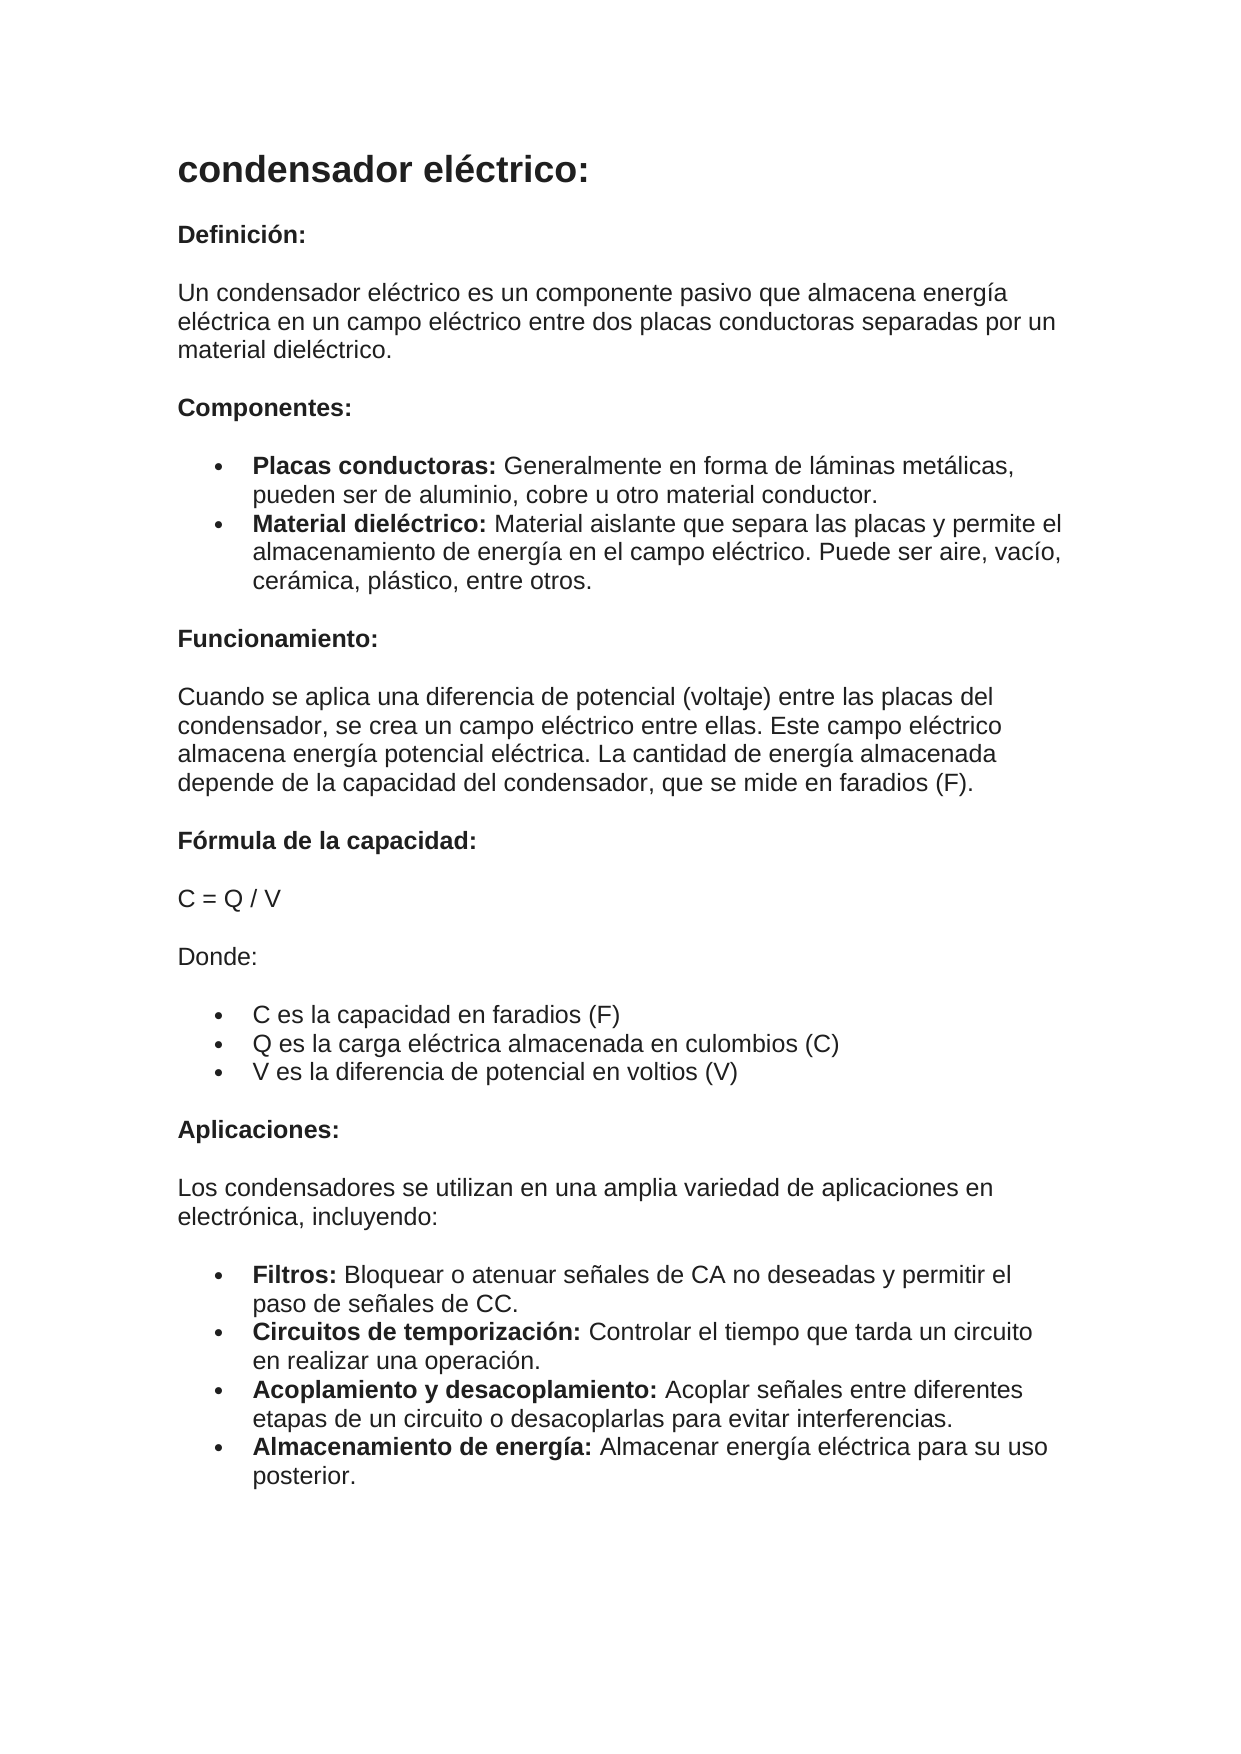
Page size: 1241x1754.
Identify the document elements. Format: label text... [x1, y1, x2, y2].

text Donde: [177, 942, 1063, 971]
list Material dieléctrico: Material aislante que separa las placas y permite el almacenamiento de energía en el campo eléctrico. Puede ser aire, vacío, cerámica, plástico, entre otros. [215, 509, 1063, 595]
list Filtros: Bloquear o atenuar señales de CA no deseadas y permitir el paso de señales de CC. [215, 1260, 1063, 1317]
text Aplicaciones: [177, 1115, 1063, 1144]
text Componentes: [177, 393, 1063, 422]
list Acoplamiento y desacoplamiento: Acoplar señales entre diferentes etapas de un circuito o desacoplarlas para evitar interferencias. [215, 1375, 1063, 1432]
list Almacenamiento de energía: Almacenar energía eléctrica para su uso posterior. [215, 1432, 1063, 1490]
list V es la diferencia de potencial en voltios (V) [215, 1057, 1063, 1086]
text Fórmula de la capacidad: [177, 826, 1063, 855]
text Cuando se aplica una diferencia de potencial (voltaje) entre las placas del condensador, se crea un campo eléctrico entre ellas. Este campo eléctrico almacena energía potencial eléctrica. La cantidad de energía almacenada depende de la capacidad del condensador, que se mide en faradios (F). [177, 682, 1063, 797]
text C = Q / V [177, 884, 1063, 913]
text Funcionamiento: [177, 624, 1063, 653]
list C es la capacidad en faradios (F) [215, 1000, 1063, 1029]
text condensador eléctrico: [177, 148, 1063, 191]
text Un condensador eléctrico es un componente pasivo que almacena energía eléctrica en un campo eléctrico entre dos placas conductoras separadas por un material dieléctrico. [177, 278, 1063, 364]
list Circuitos de temporización: Controlar el tiempo que tarda un circuito en realizar una operación. [215, 1317, 1063, 1375]
text Los condensadores se utilizan en una amplia variedad de aplicaciones en electrónica, incluyendo: [177, 1173, 1063, 1231]
text Definición: [177, 220, 1063, 249]
list Placas conductoras: Generalmente en forma de láminas metálicas, pueden ser de aluminio, cobre u otro material conductor. [215, 451, 1063, 509]
list Q es la carga eléctrica almacenada en culombios (C) [215, 1029, 1063, 1057]
